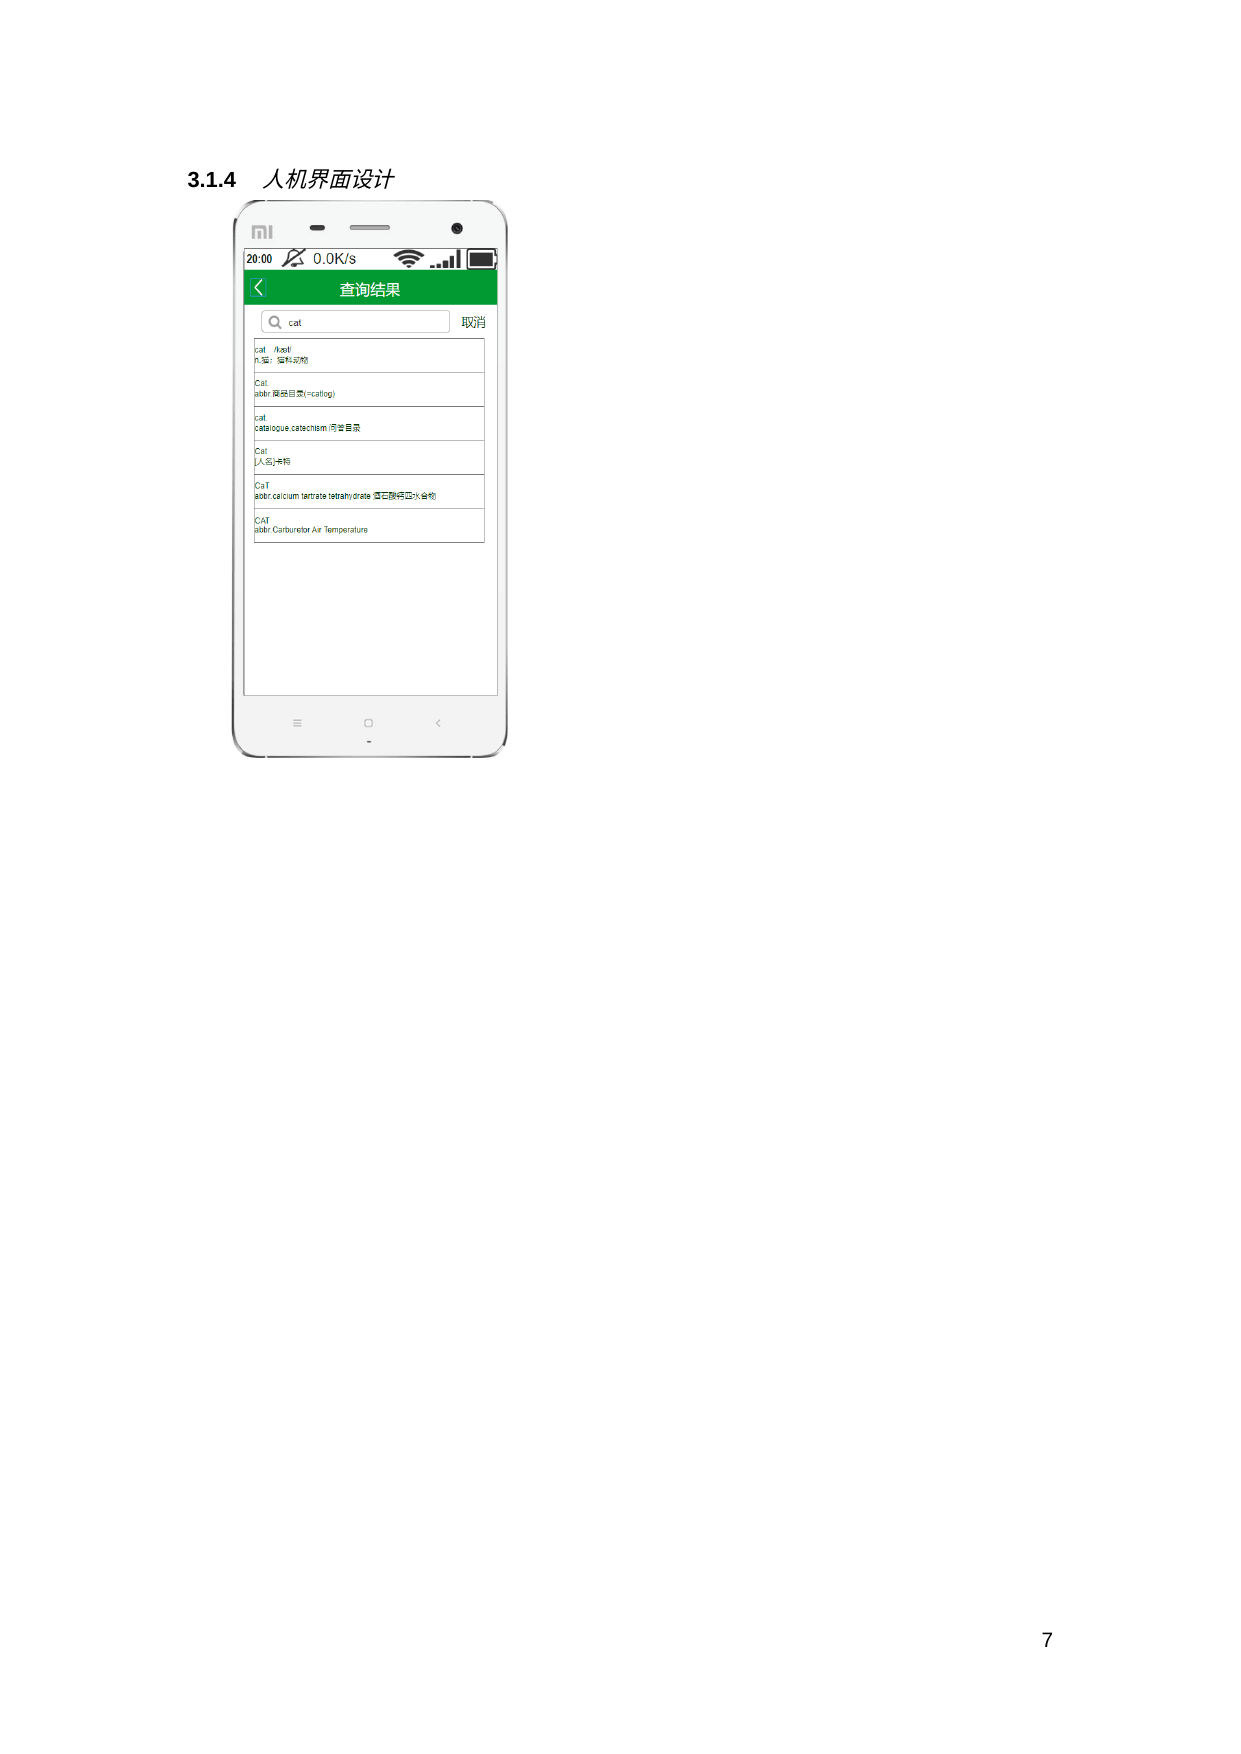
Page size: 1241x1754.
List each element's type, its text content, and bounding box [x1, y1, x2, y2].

subtitle 人机界面设计 [187, 162, 1053, 194]
picture [231, 200, 509, 758]
